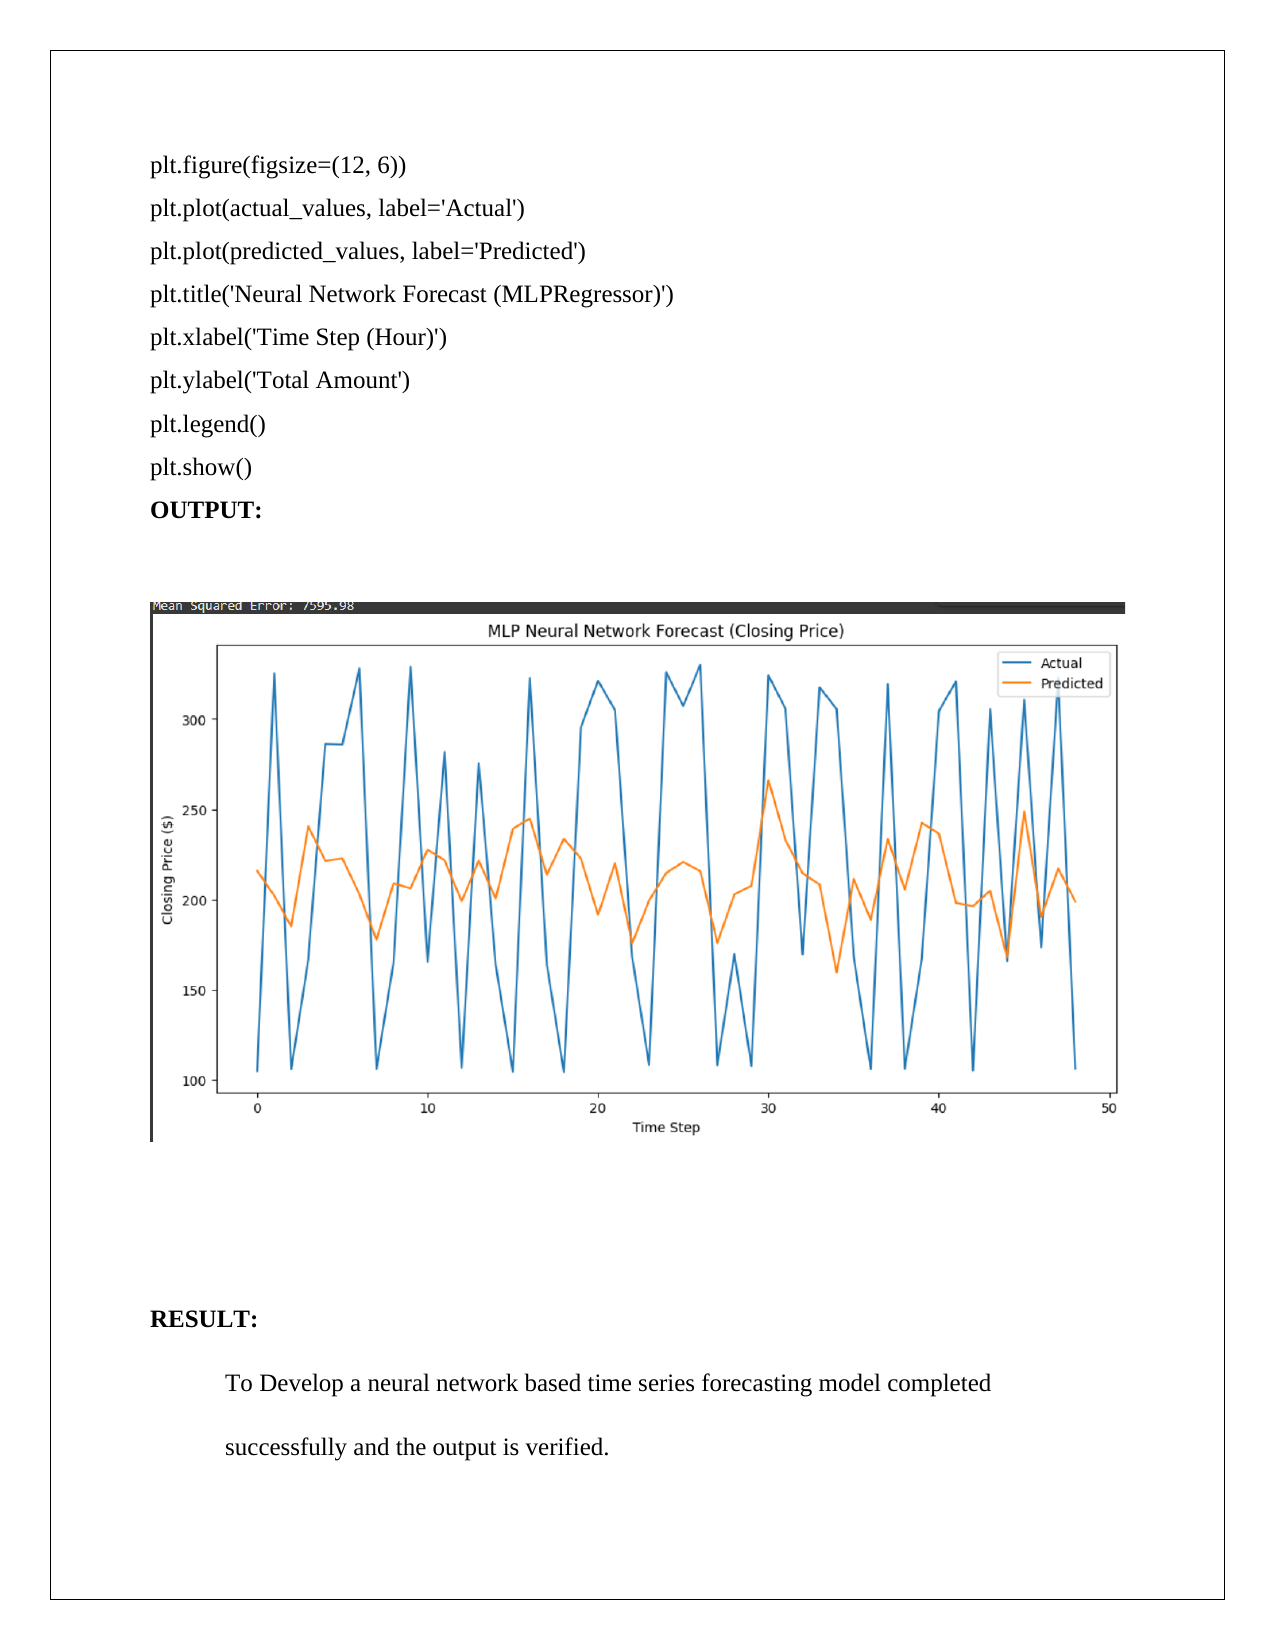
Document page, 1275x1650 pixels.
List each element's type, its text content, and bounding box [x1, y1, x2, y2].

text OUTPUT: [150, 495, 1125, 524]
text plt.ylabel('Total Amount') [150, 366, 1125, 394]
text plt.title('Neural Network Forecast (MLPRegressor)') [150, 279, 1125, 308]
text plt.legend() [150, 409, 1125, 437]
picture [150, 602, 1125, 1142]
text RESULT: [150, 1304, 1125, 1333]
text successfully and the output is verified. [150, 1432, 1125, 1461]
text plt.xlabel('Time Step (Hour)') [150, 322, 1125, 351]
text plt.plot(predicted_values, label='Predicted') [150, 236, 1125, 265]
text plt.show() [150, 452, 1125, 481]
text plt.figure(figsize=(12, 6)) [150, 150, 1125, 179]
text plt.plot(actual_values, label='Actual') [150, 193, 1125, 222]
text To Develop a neural network based time series forecasting model completed [150, 1368, 1125, 1397]
